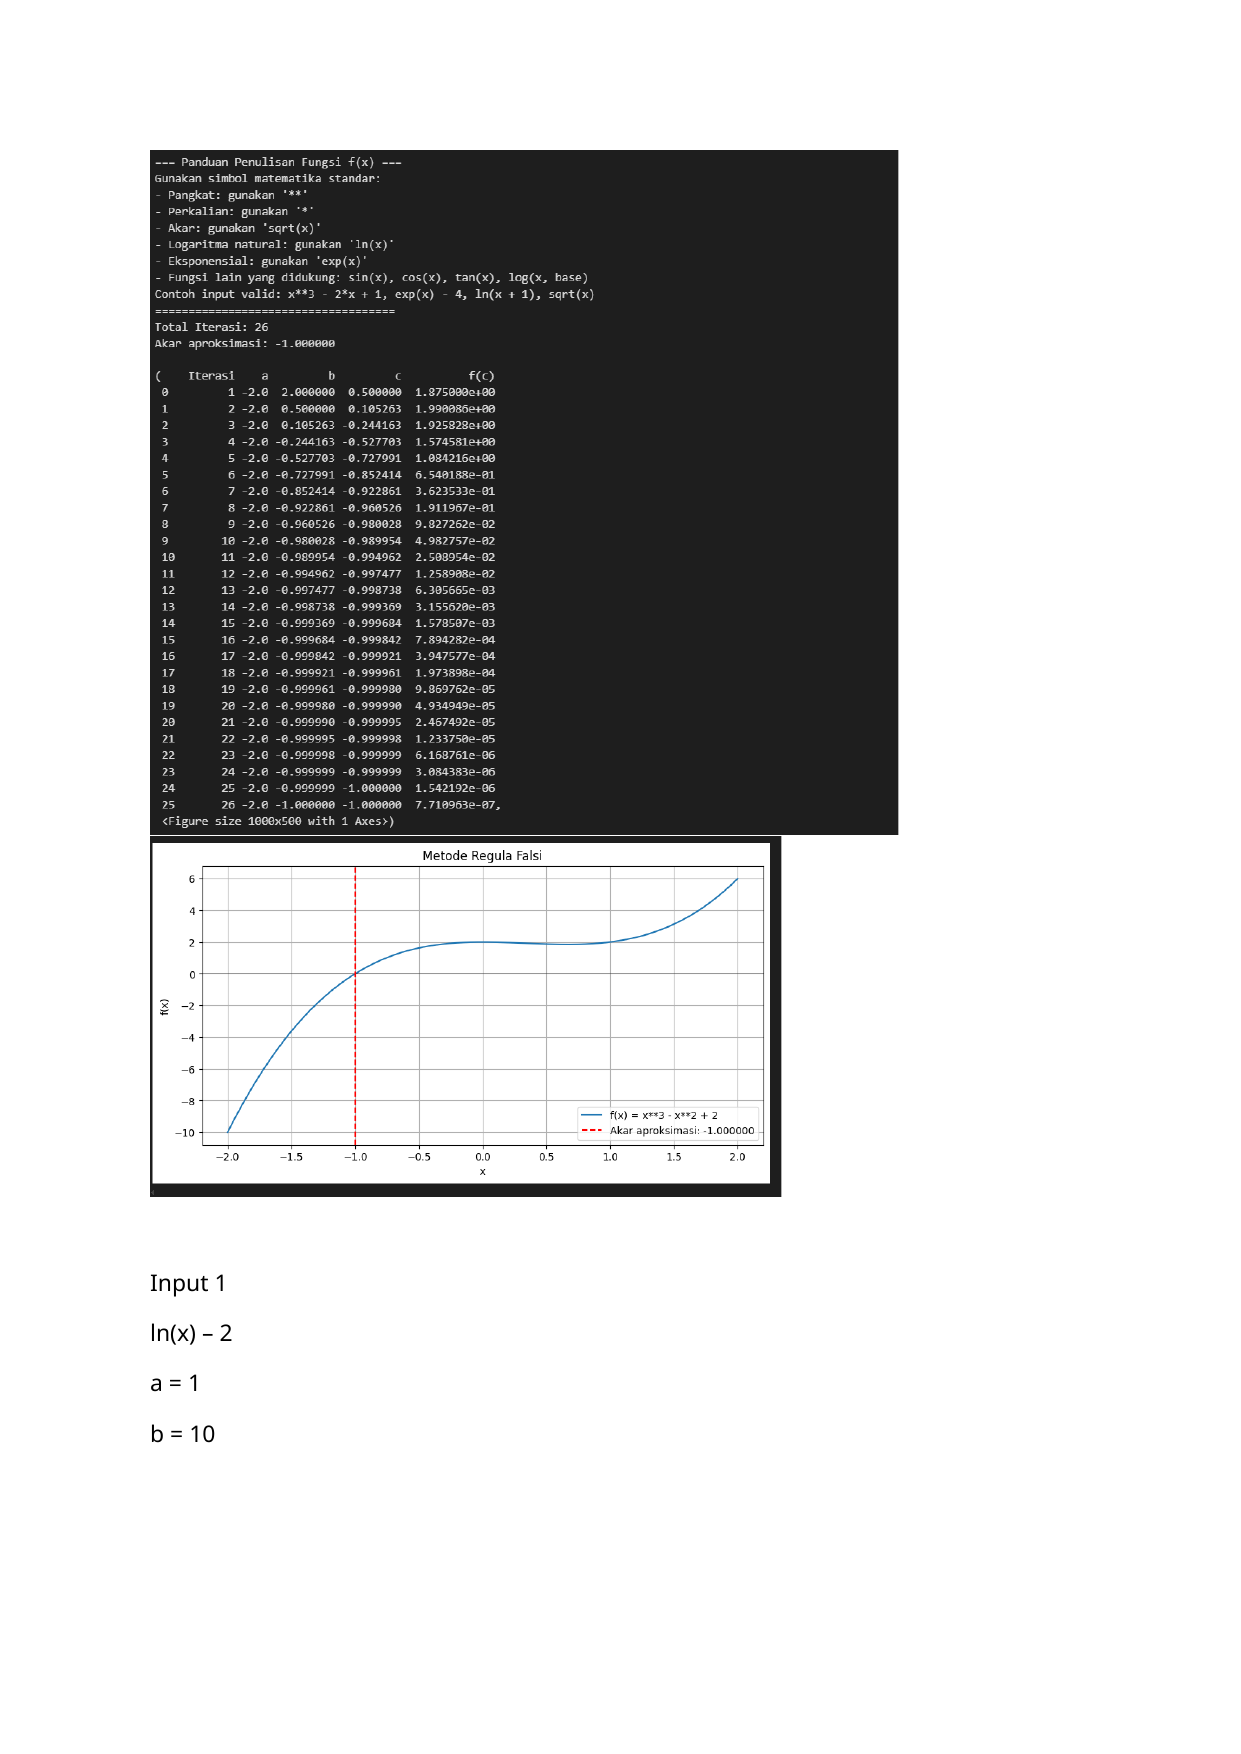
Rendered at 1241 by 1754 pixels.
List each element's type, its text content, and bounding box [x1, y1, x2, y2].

picture [150, 150, 899, 835]
text Input 1 [150, 1267, 1090, 1298]
picture [150, 836, 782, 1197]
text ln(x) – 2 [150, 1317, 1090, 1348]
text b = 10 [150, 1418, 1090, 1449]
text a = 1 [150, 1367, 1090, 1399]
